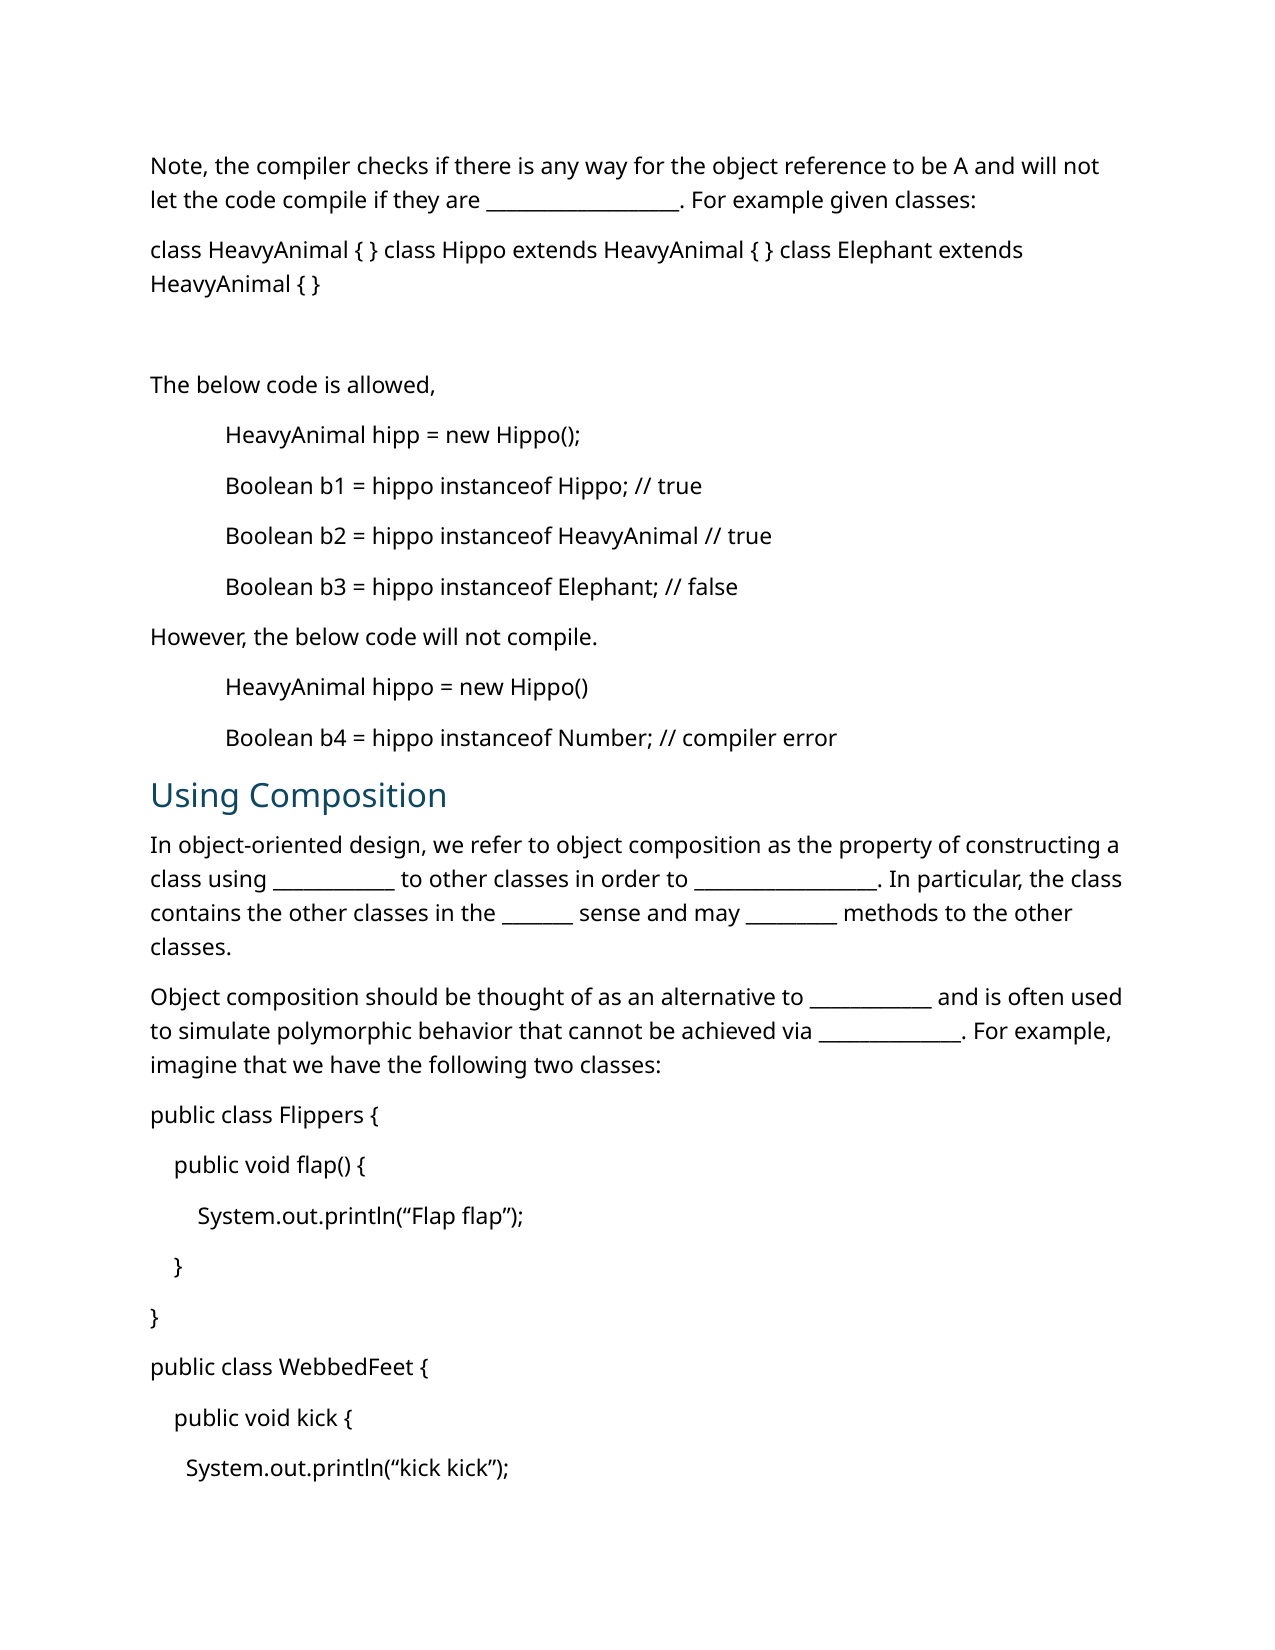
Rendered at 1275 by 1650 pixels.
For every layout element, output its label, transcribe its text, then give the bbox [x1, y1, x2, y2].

text However, the below code will not compile. [150, 621, 1125, 652]
text public void flap() { [150, 1149, 1125, 1181]
subtitle Using Composition [150, 772, 1125, 817]
text class HeavyAnimal { } class Hippo extends HeavyAnimal { } class Elephant extends HeavyAnimal { } [150, 234, 1125, 299]
text HeavyAnimal hipp = new Hippo(); [150, 419, 1125, 450]
text The below code is allowed, [150, 369, 1125, 400]
text System.out.println(“Flap flap”); [150, 1200, 1125, 1231]
text Note, the compiler checks if there is any way for the object reference to be A and will not let the code compile if they are ___________________. For example given classes: [150, 150, 1125, 215]
text } [150, 1250, 1125, 1281]
text public class WebbedFeet { [150, 1351, 1125, 1382]
text In object-oriented design, we refer to object composition as the property of constructing a class using ____________ to other classes in order to __________________. In particular, the class contains the other classes in the _______ sense and may _________ methods to the other classes. [150, 829, 1125, 962]
text Boolean b1 = hippo instanceof Hippo; // true [150, 469, 1125, 501]
text HeavyAnimal hippo = new Hippo() [150, 671, 1125, 702]
text Boolean b3 = hippo instanceof Elephant; // false [150, 570, 1125, 602]
text System.out.println(“kick kick”); [150, 1452, 1125, 1483]
text Object composition should be thought of as an alternative to ____________ and is often used to simulate polymorphic behavior that cannot be achieved via ______________. For example, imagine that we have the following two classes: [150, 981, 1125, 1080]
text } [150, 1301, 1125, 1332]
text public class Flippers { [150, 1099, 1125, 1130]
text public void kick { [150, 1401, 1125, 1433]
text Boolean b4 = hippo instanceof Number; // compiler error [150, 722, 1125, 753]
text Boolean b2 = hippo instanceof HeavyAnimal // true [150, 520, 1125, 551]
